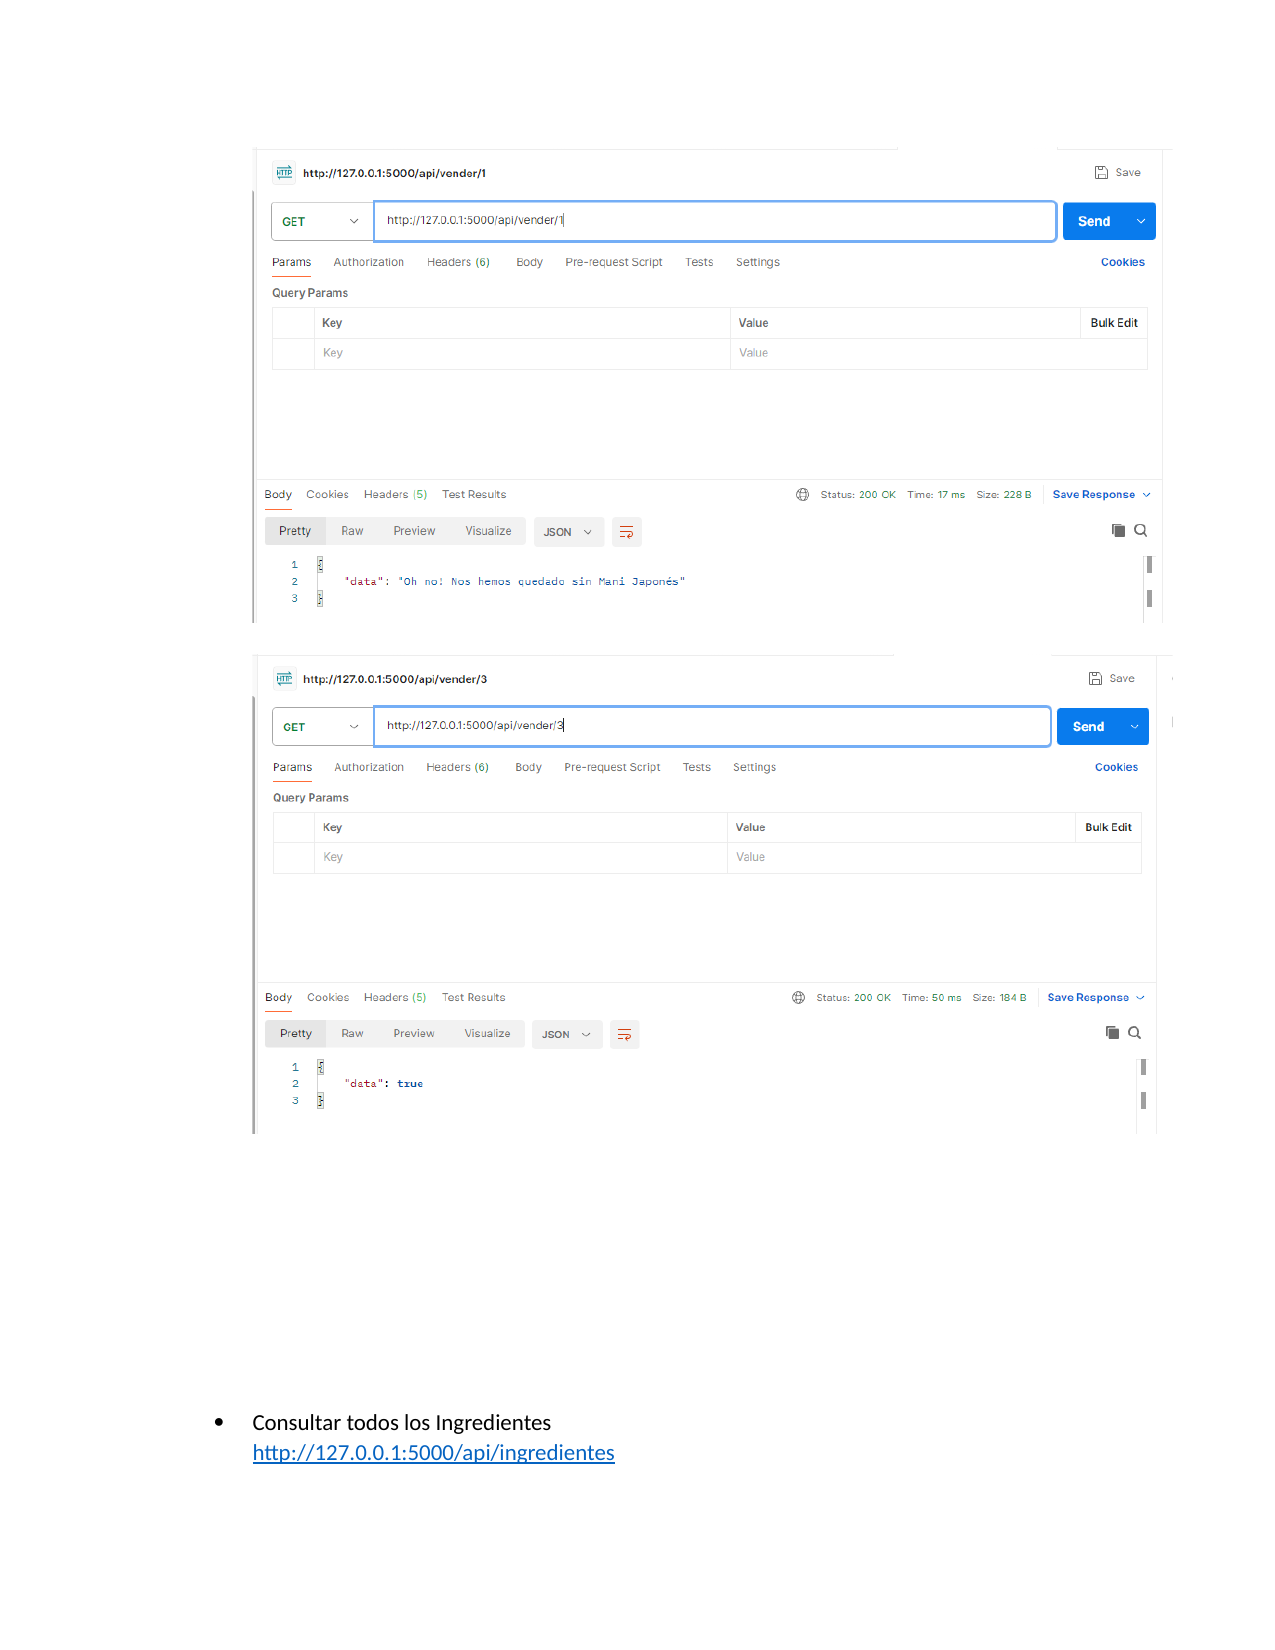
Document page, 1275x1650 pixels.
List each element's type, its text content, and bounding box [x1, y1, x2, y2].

picture [252, 147, 1173, 623]
picture [252, 654, 1173, 1134]
list http://127.0.0.1:5000/api/ingredientes [252, 1438, 1098, 1466]
list Consultar todos los Ingredientes [215, 1408, 1098, 1436]
